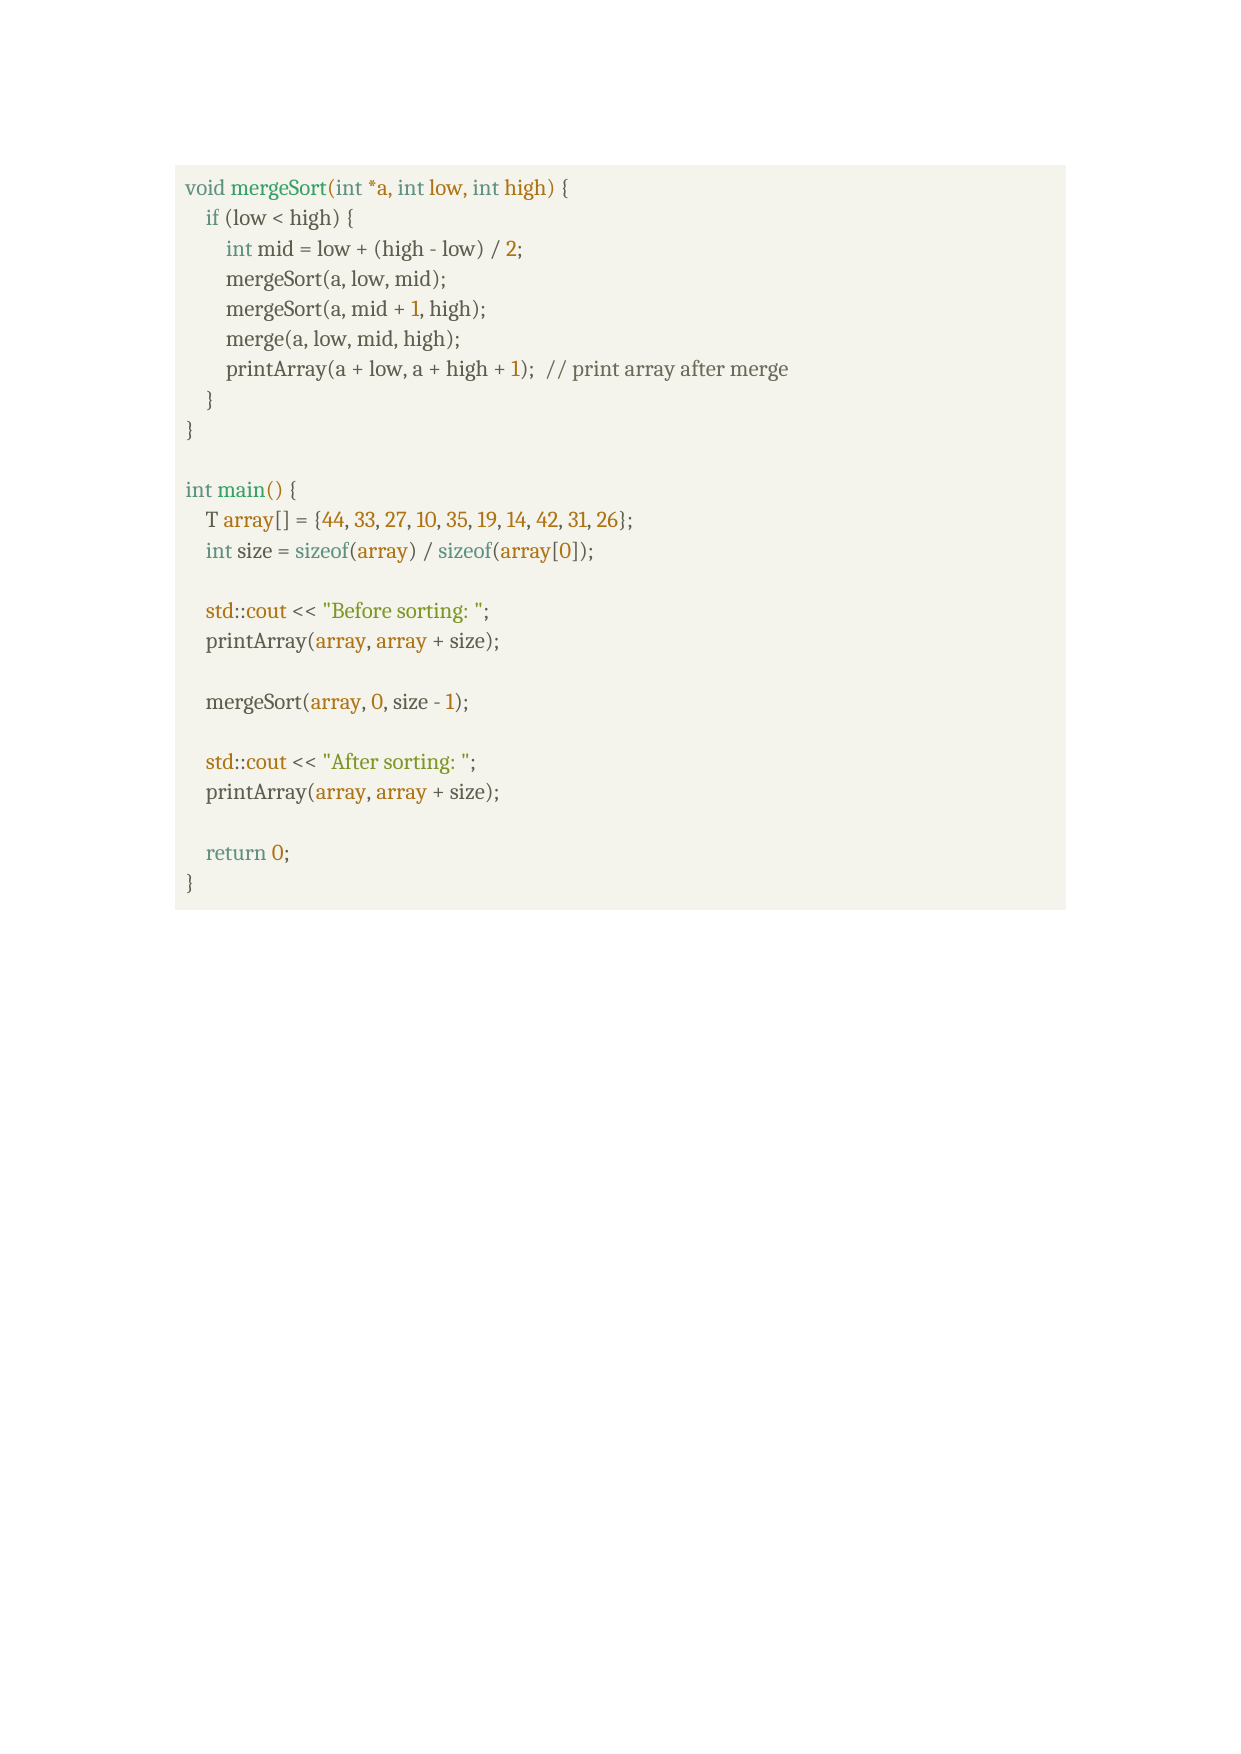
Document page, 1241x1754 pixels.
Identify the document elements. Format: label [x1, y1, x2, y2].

table_header [175, 165, 1066, 910]
